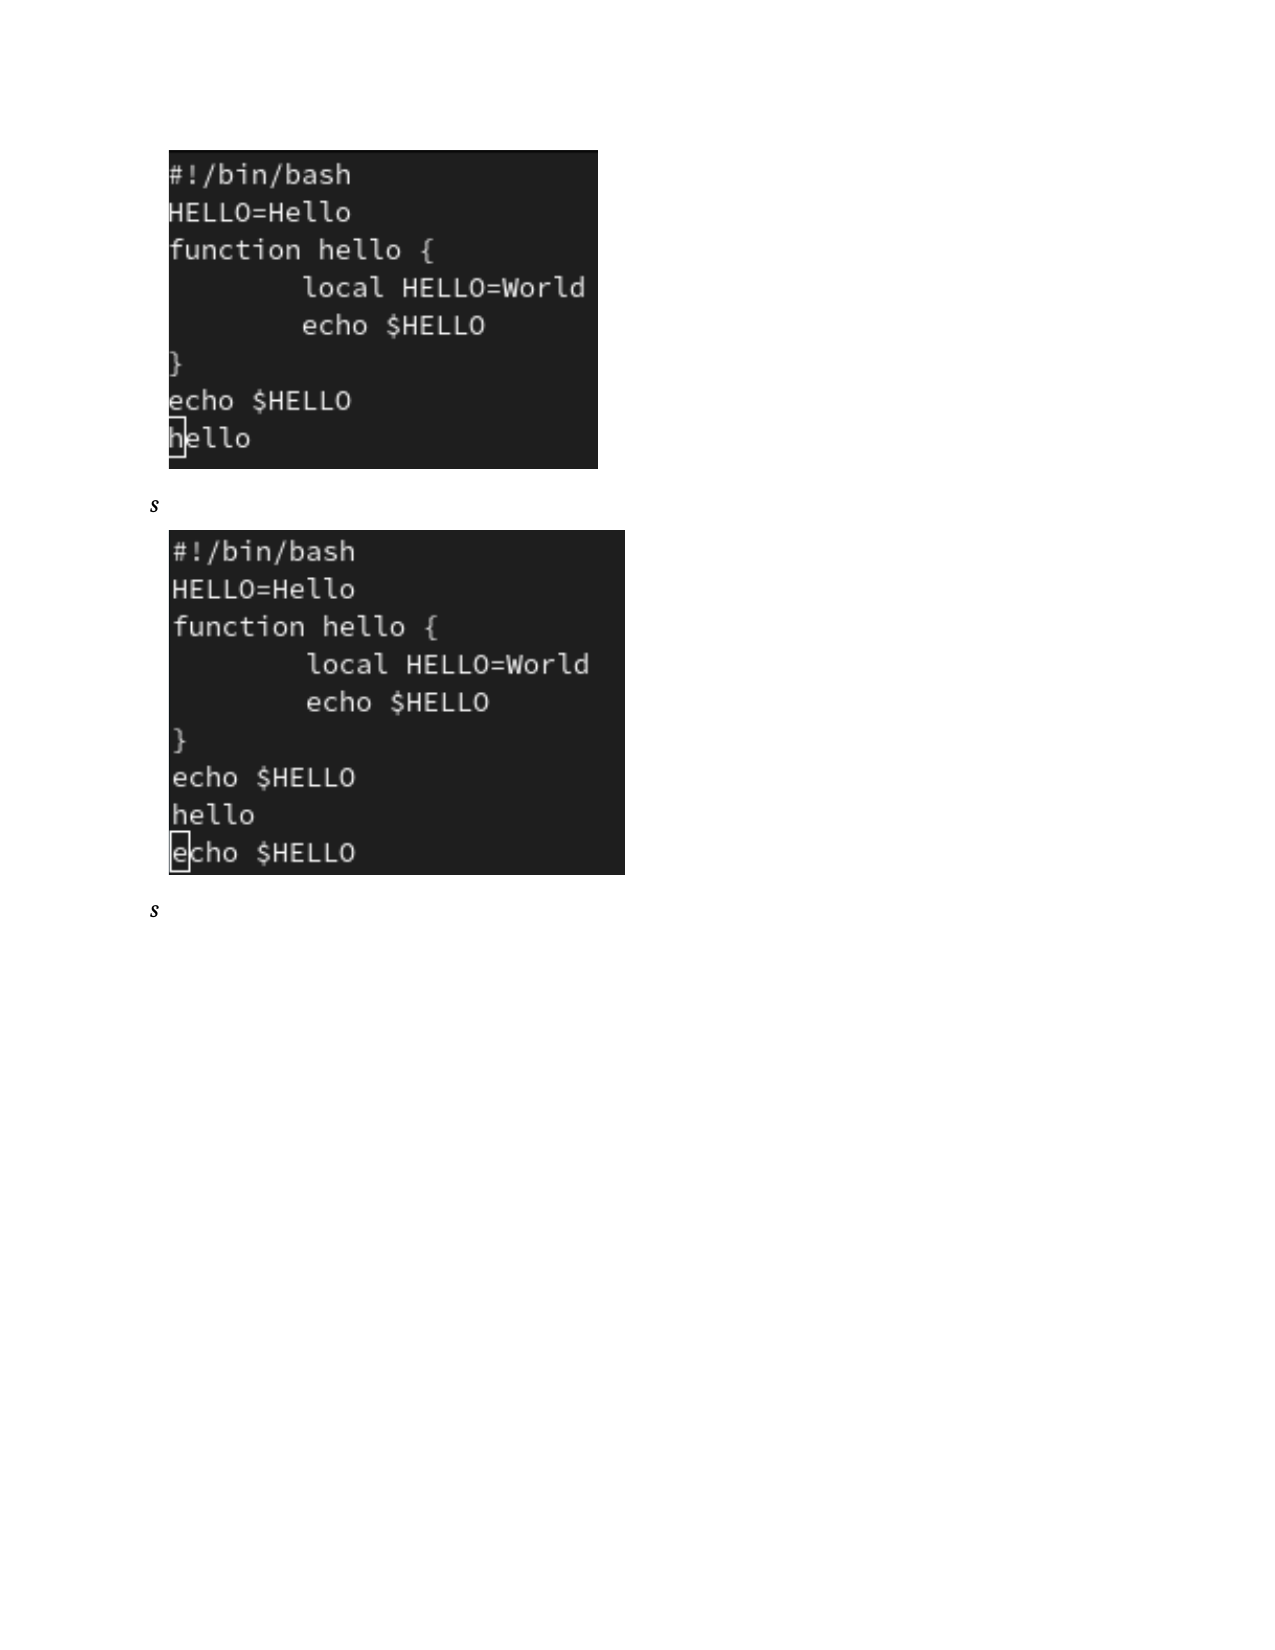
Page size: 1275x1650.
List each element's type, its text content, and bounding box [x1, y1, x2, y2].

picture [168, 150, 598, 469]
picture [168, 530, 625, 875]
text s [150, 489, 1125, 518]
text s [150, 895, 1125, 924]
